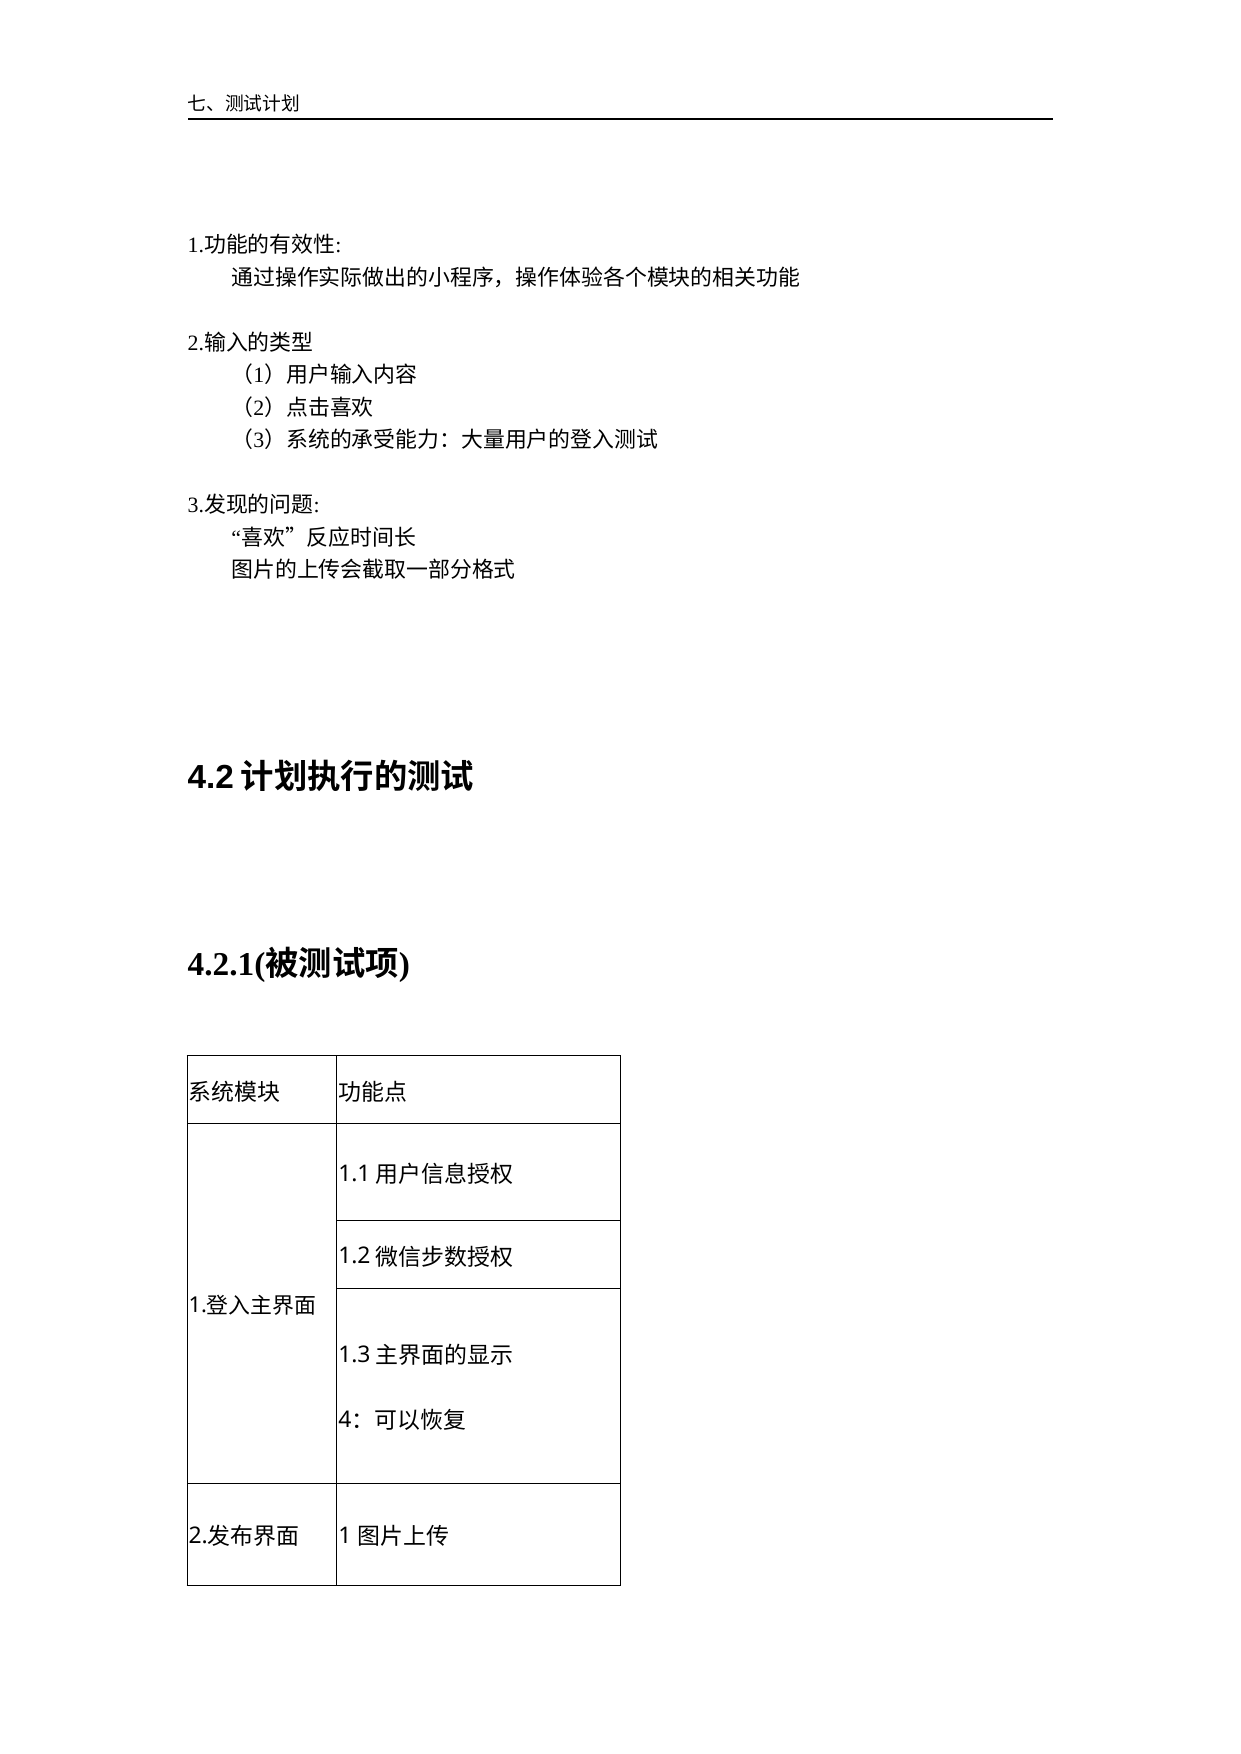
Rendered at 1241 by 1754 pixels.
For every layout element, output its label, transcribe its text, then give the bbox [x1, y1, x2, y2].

table_cell 2.发布界面 [188, 1484, 336, 1584]
text 通过操作实际做出的小程序，操作体验各个模块的相关功能 [187, 259, 1053, 292]
table_cell 1.登入主界面 [188, 1124, 336, 1482]
table_cell 1.1用户信息授权 [337, 1124, 620, 1220]
text “喜欢”反应时间长 [187, 519, 1053, 552]
table_header 功能点 [337, 1056, 620, 1123]
table_header 系统模块 [188, 1056, 336, 1123]
table_cell 1.2微信步数授权 [337, 1221, 620, 1287]
text （3）系统的承受能力：大量用户的登入测试 [187, 422, 1053, 454]
table_cell 1 图片上传 [337, 1484, 620, 1584]
subtitle 4.2.1(被测试项) [187, 928, 1053, 993]
text 图片的上传会截取一部分格式 [187, 552, 1053, 584]
text 1.功能的有效性: [187, 227, 1053, 259]
text 2.输入的类型 [187, 324, 1053, 357]
text （2）点击喜欢 [187, 389, 1053, 422]
text （1）用户输入内容 [187, 357, 1053, 389]
table_cell 1.3主界面的显示 4：可以恢复 [337, 1289, 620, 1482]
subtitle 4.2计划执行的测试 [187, 741, 1053, 806]
text 3.发现的问题: [187, 487, 1053, 519]
